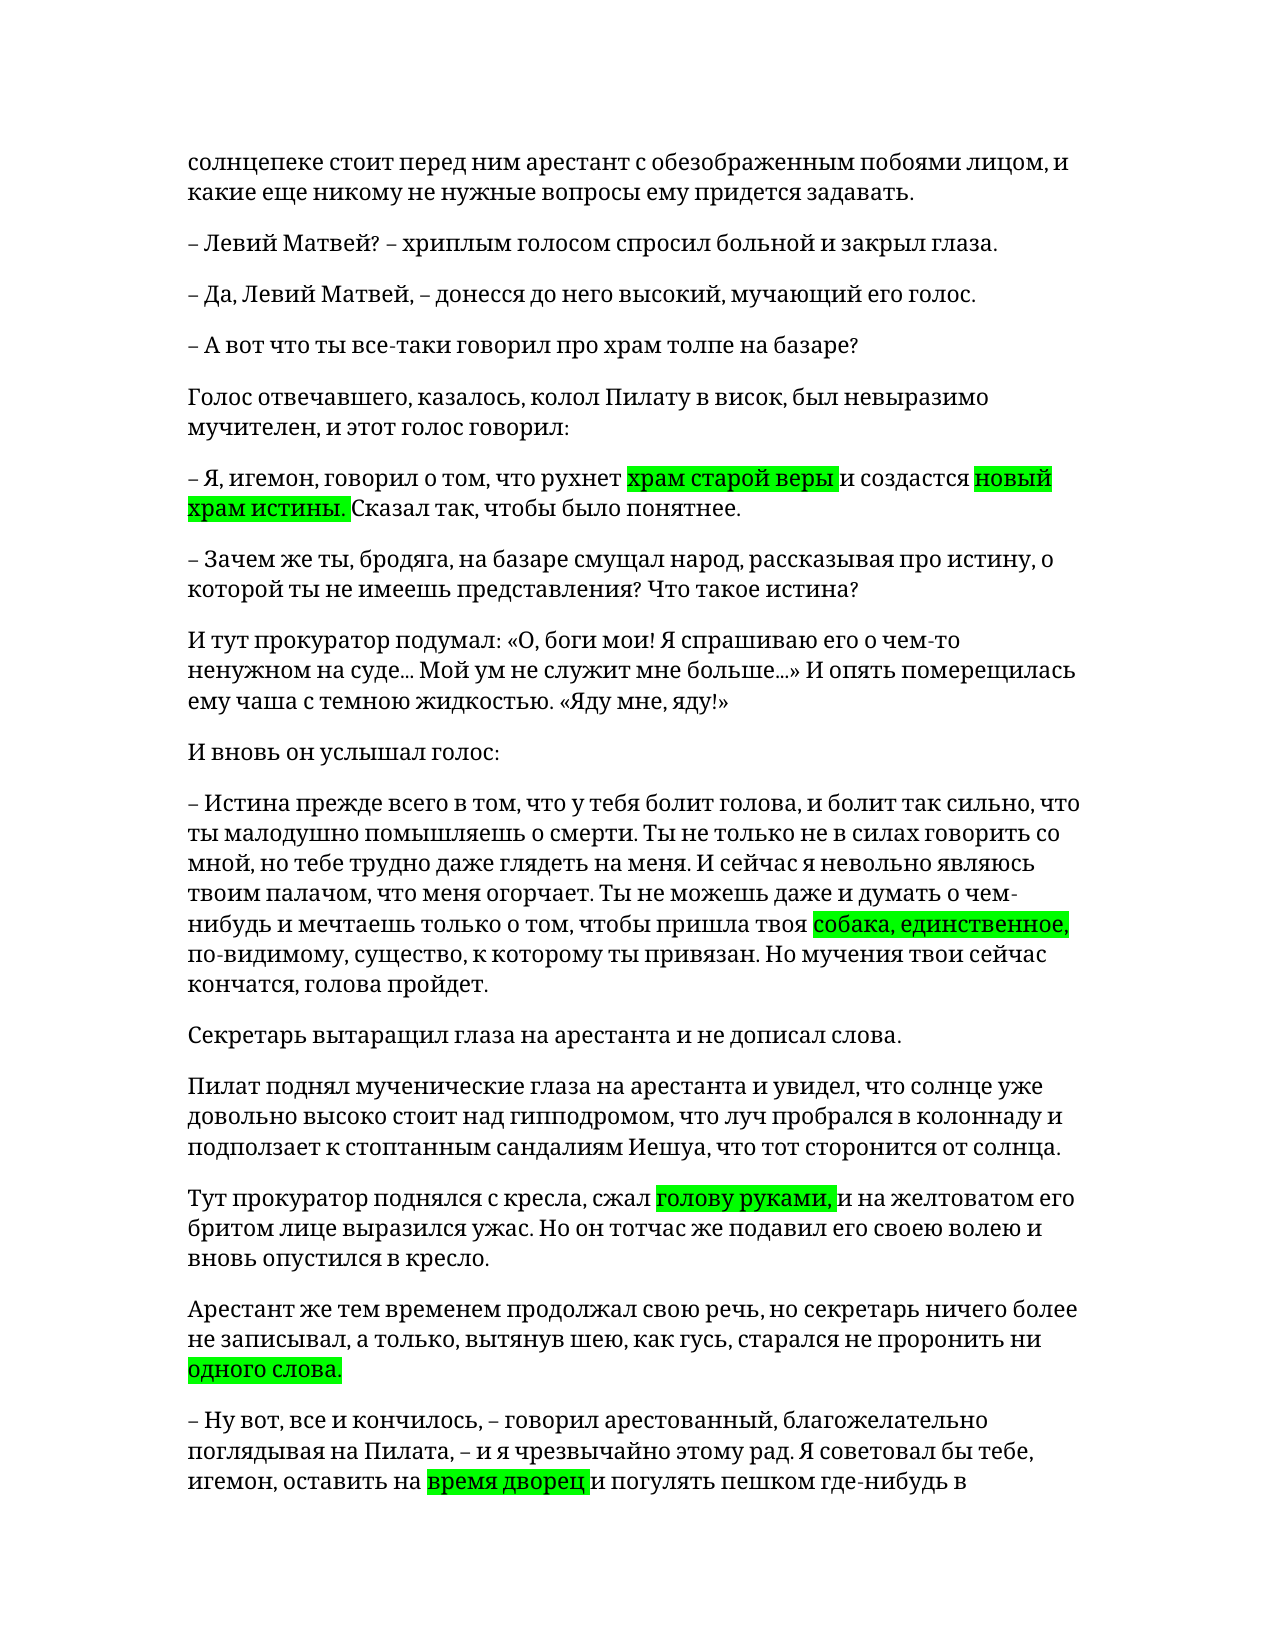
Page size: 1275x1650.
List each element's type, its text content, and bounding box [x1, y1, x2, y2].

text Арестант же тем временем продолжал свою речь, но секретарь ничего более не записывал, а только, вытянув шею, как гусь, старался не проронить ни одного слова. [187, 1297, 1087, 1384]
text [187, 1408, 1087, 1495]
text Пилат поднял мученические глаза на арестанта и увидел, что солнце уже довольно высоко стоит над гипподромом, что луч пробрался в колоннаду и подползает к стоптанным сандалиям Иешуа, что тот сторонится от солнца. [187, 1074, 1087, 1161]
text – Зачем же ты, бродяга, на базаре смущал народ, рассказывая про истину, о которой ты не имеешь представления? Что такое истина? [187, 547, 1087, 603]
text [187, 150, 1087, 207]
text – Истина прежде всего в том, что у тебя болит голова, и болит так сильно, что ты малодушно помышляешь о смерти. Ты не только не в силах говорить со мной, но тебе трудно даже глядеть на меня. И сейчас я невольно являюсь твоим палачом, что меня огорчает. Ты не можешь даже и думать о чем-нибудь и мечтаешь только о том, чтобы пришла твоя собака, единственное, по-видимому, существо, к которому ты привязан. Но мучения твои сейчас кончатся, голова пройдет. [187, 791, 1087, 998]
text Голос отвечавшего, казалось, колол Пилату в висок, был невыразимо мучителен, и этот голос говорил: [187, 384, 1087, 441]
text Секретарь вытаращил глаза на арестанта и не дописал слова. [187, 1023, 1087, 1049]
text И тут прокуратор подумал: «О, боги мои! Я спрашиваю его о чем-то ненужном на суде... Мой ум не служит мне больше...» И опять померещилась ему чаша с темною жидкостью. «Яду мне, яду!» [187, 628, 1087, 715]
text – Я, игемон, говорил о том, что рухнет храм старой веры и создастся новый храм истины. Сказал так, чтобы было понятнее. [187, 466, 1087, 522]
text Тут прокуратор поднялся с кресла, сжал голову руками, и на желтоватом его бритом лице выразился ужас. Но он тотчас же подавил его своею волею и вновь опустился в кресло. [187, 1185, 1087, 1272]
text – Да, Левий Матвей, – донесся до него высокий, мучающий его голос. [187, 282, 1087, 309]
text И вновь он услышал голос: [187, 739, 1087, 766]
text – Левий Матвей? – хриплым голосом спросил больной и закрыл глаза. [187, 231, 1087, 258]
text – А вот что ты все-таки говорил про храм толпе на базаре? [187, 333, 1087, 360]
